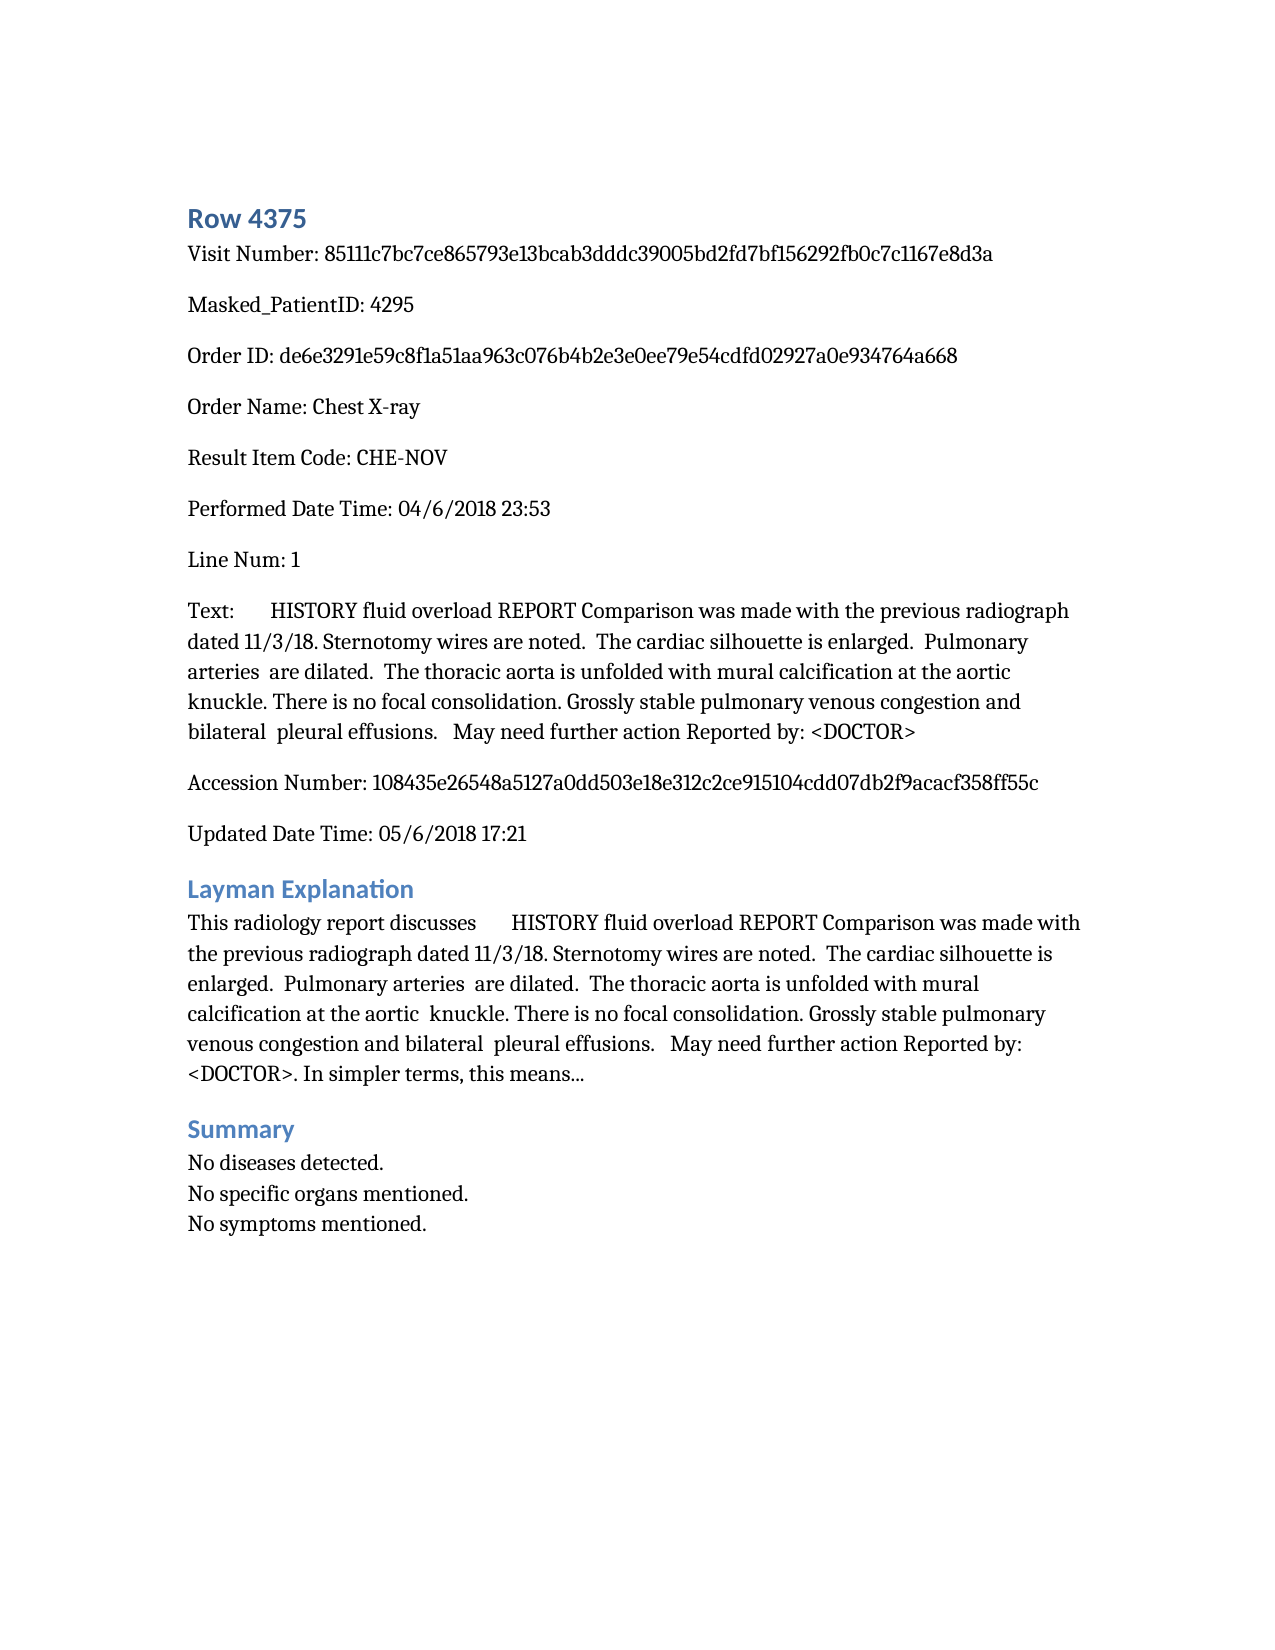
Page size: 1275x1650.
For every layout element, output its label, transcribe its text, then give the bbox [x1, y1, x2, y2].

text Order Name: Chest X-ray [187, 394, 1087, 420]
text Line Num: 1 [187, 547, 1087, 573]
text Visit Number: 85111c7bc7ce865793e13bcab3dddc39005bd2fd7bf156292fb0c7c1167e8d3a [187, 241, 1087, 267]
subtitle Layman Explanation [187, 872, 1087, 905]
text Result Item Code: CHE-NOV [187, 445, 1087, 471]
text Masked_PatientID: 4295 [187, 292, 1087, 318]
subtitle Summary [187, 1112, 1087, 1145]
text This radiology report discusses HISTORY fluid overload REPORT Comparison was made with the previous radiograph dated 11/3/18. Sternotomy wires are noted. The cardiac silhouette is enlarged. Pulmonary arteries are dilated. The thoracic aorta is unfolded with mural calcification at the aortic knuckle. There is no focal consolidation. Grossly stable pulmonary venous congestion and bilateral pleural effusions. May need further action Reported by: <DOCTOR>. In simpler terms, this means... [187, 910, 1087, 1087]
text Updated Date Time: 05/6/2018 17:21 [187, 821, 1087, 847]
text Performed Date Time: 04/6/2018 23:53 [187, 496, 1087, 522]
text Text: HISTORY fluid overload REPORT Comparison was made with the previous radiograph dated 11/3/18. Sternotomy wires are noted. The cardiac silhouette is enlarged. Pulmonary arteries are dilated. The thoracic aorta is unfolded with mural calcification at the aortic knuckle. There is no focal consolidation. Grossly stable pulmonary venous congestion and bilateral pleural effusions. May need further action Reported by: <DOCTOR> [187, 598, 1087, 745]
subtitle Row 4375 [187, 200, 1087, 236]
text No diseases detected. No specific organs mentioned. No symptoms mentioned. [187, 1150, 1087, 1237]
text Order ID: de6e3291e59c8f1a51aa963c076b4b2e3e0ee79e54cdfd02927a0e934764a668 [187, 343, 1087, 369]
text Accession Number: 108435e26548a5127a0dd503e18e312c2ce915104cdd07db2f9acacf358ff55c [187, 770, 1087, 796]
